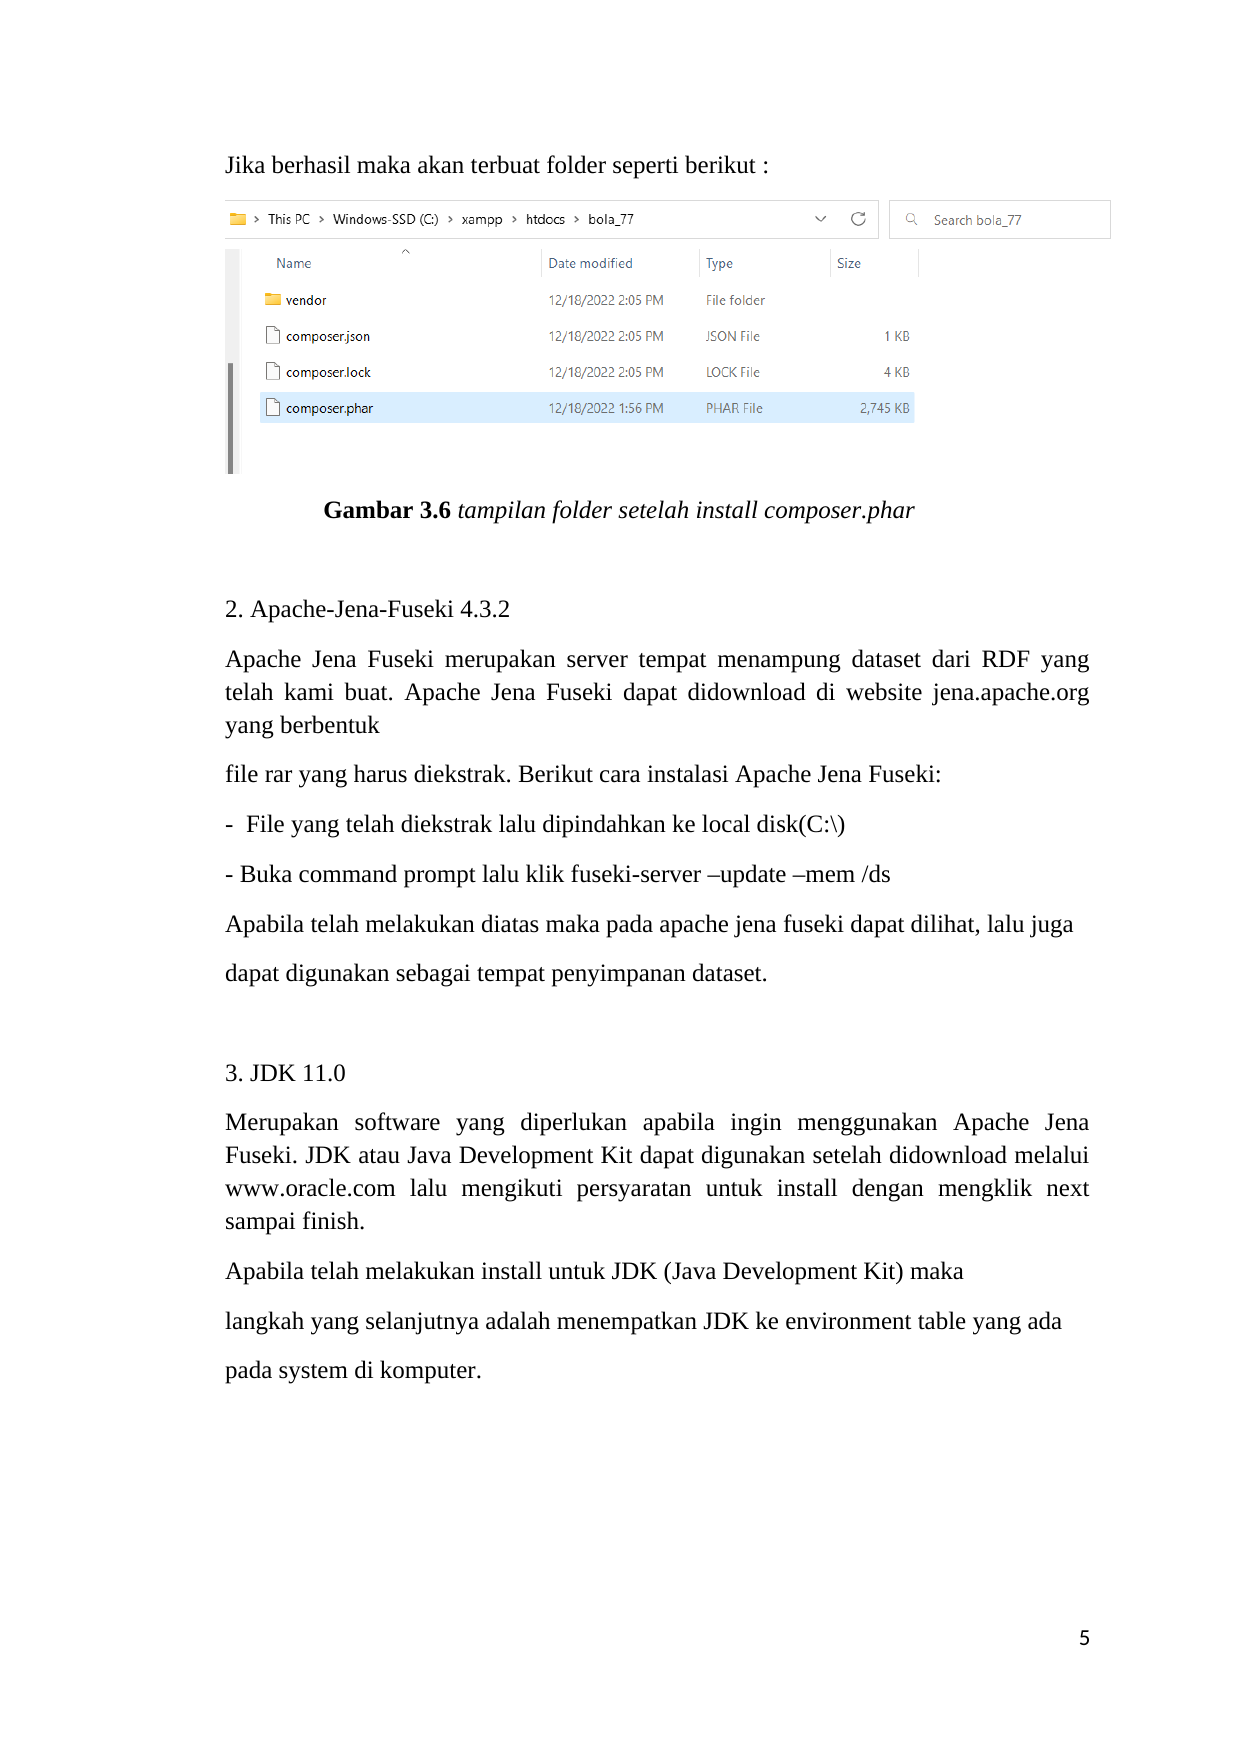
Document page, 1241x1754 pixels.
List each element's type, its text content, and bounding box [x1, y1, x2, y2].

text Gambar 3.6 tampilan folder setelah install composer.phar [150, 495, 1090, 523]
text Apache Jena Fuseki merupakan server tempat menampung dataset dari RDF yang telah kami buat. Apache Jena Fuseki dapat didownload di website jena.apache.org yang berbentuk [225, 644, 1090, 739]
text 3. JDK 11.0 [150, 1058, 1090, 1086]
text pada system di komputer. [150, 1356, 1090, 1384]
text Jika berhasil maka akan terbuat folder seperti berikut : [150, 150, 1090, 179]
text file rar yang harus diekstrak. Berikut cara instalasi Apache Jena Fuseki: [225, 759, 1090, 788]
text Apabila telah melakukan install untuk JDK (Java Development Kit) maka [150, 1256, 1090, 1285]
text langkah yang selanjutnya adalah menempatkan JDK ke environment table yang ada [150, 1306, 1090, 1334]
text 2. Apache-Jena-Fuseki 4.3.2 [150, 594, 1090, 623]
text - File yang telah diekstrak lalu dipindahkan ke local disk(C:\) [150, 809, 1090, 838]
text Merupakan software yang diperlukan apabila ingin menggunakan Apache Jena Fuseki. JDK atau Java Development Kit dapat digunakan setelah didownload melalui www.oracle.com lalu mengikuti persyaratan untuk install dengan mengklik next sampai finish. [225, 1107, 1090, 1235]
text - Buka command prompt lalu klik fuseki-server –update –mem /ds [150, 859, 1090, 888]
picture [225, 199, 1114, 474]
text dapat digunakan sebagai tempat penyimpanan dataset. [150, 958, 1090, 987]
text Apabila telah melakukan diatas maka pada apache jena fuseki dapat dilihat, lalu juga [150, 909, 1090, 937]
